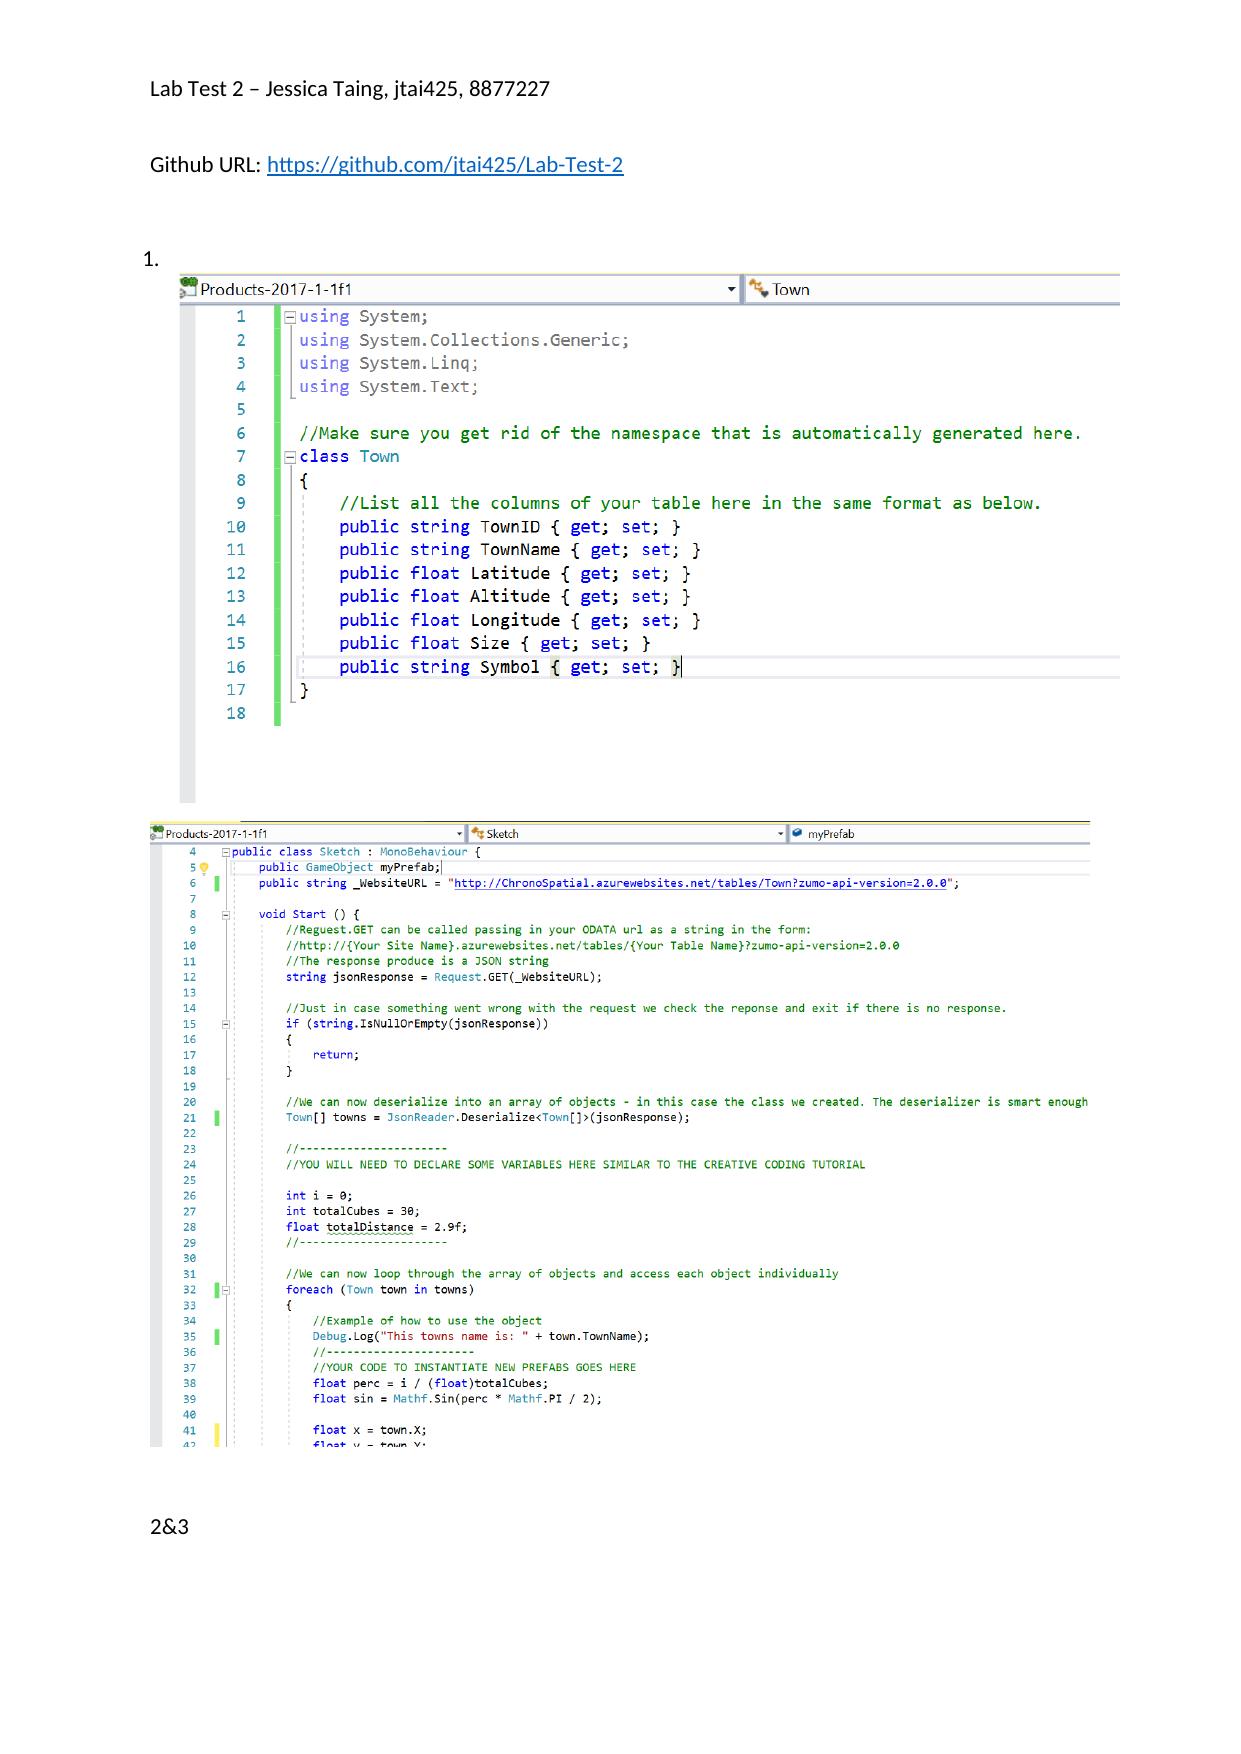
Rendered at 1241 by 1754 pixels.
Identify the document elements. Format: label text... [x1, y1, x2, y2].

picture [179, 273, 1120, 803]
text 2&3 [150, 1512, 1090, 1541]
text Github URL: https://github.com/jtai425/Lab-Test-2 [150, 150, 1090, 178]
picture [150, 821, 1091, 1447]
